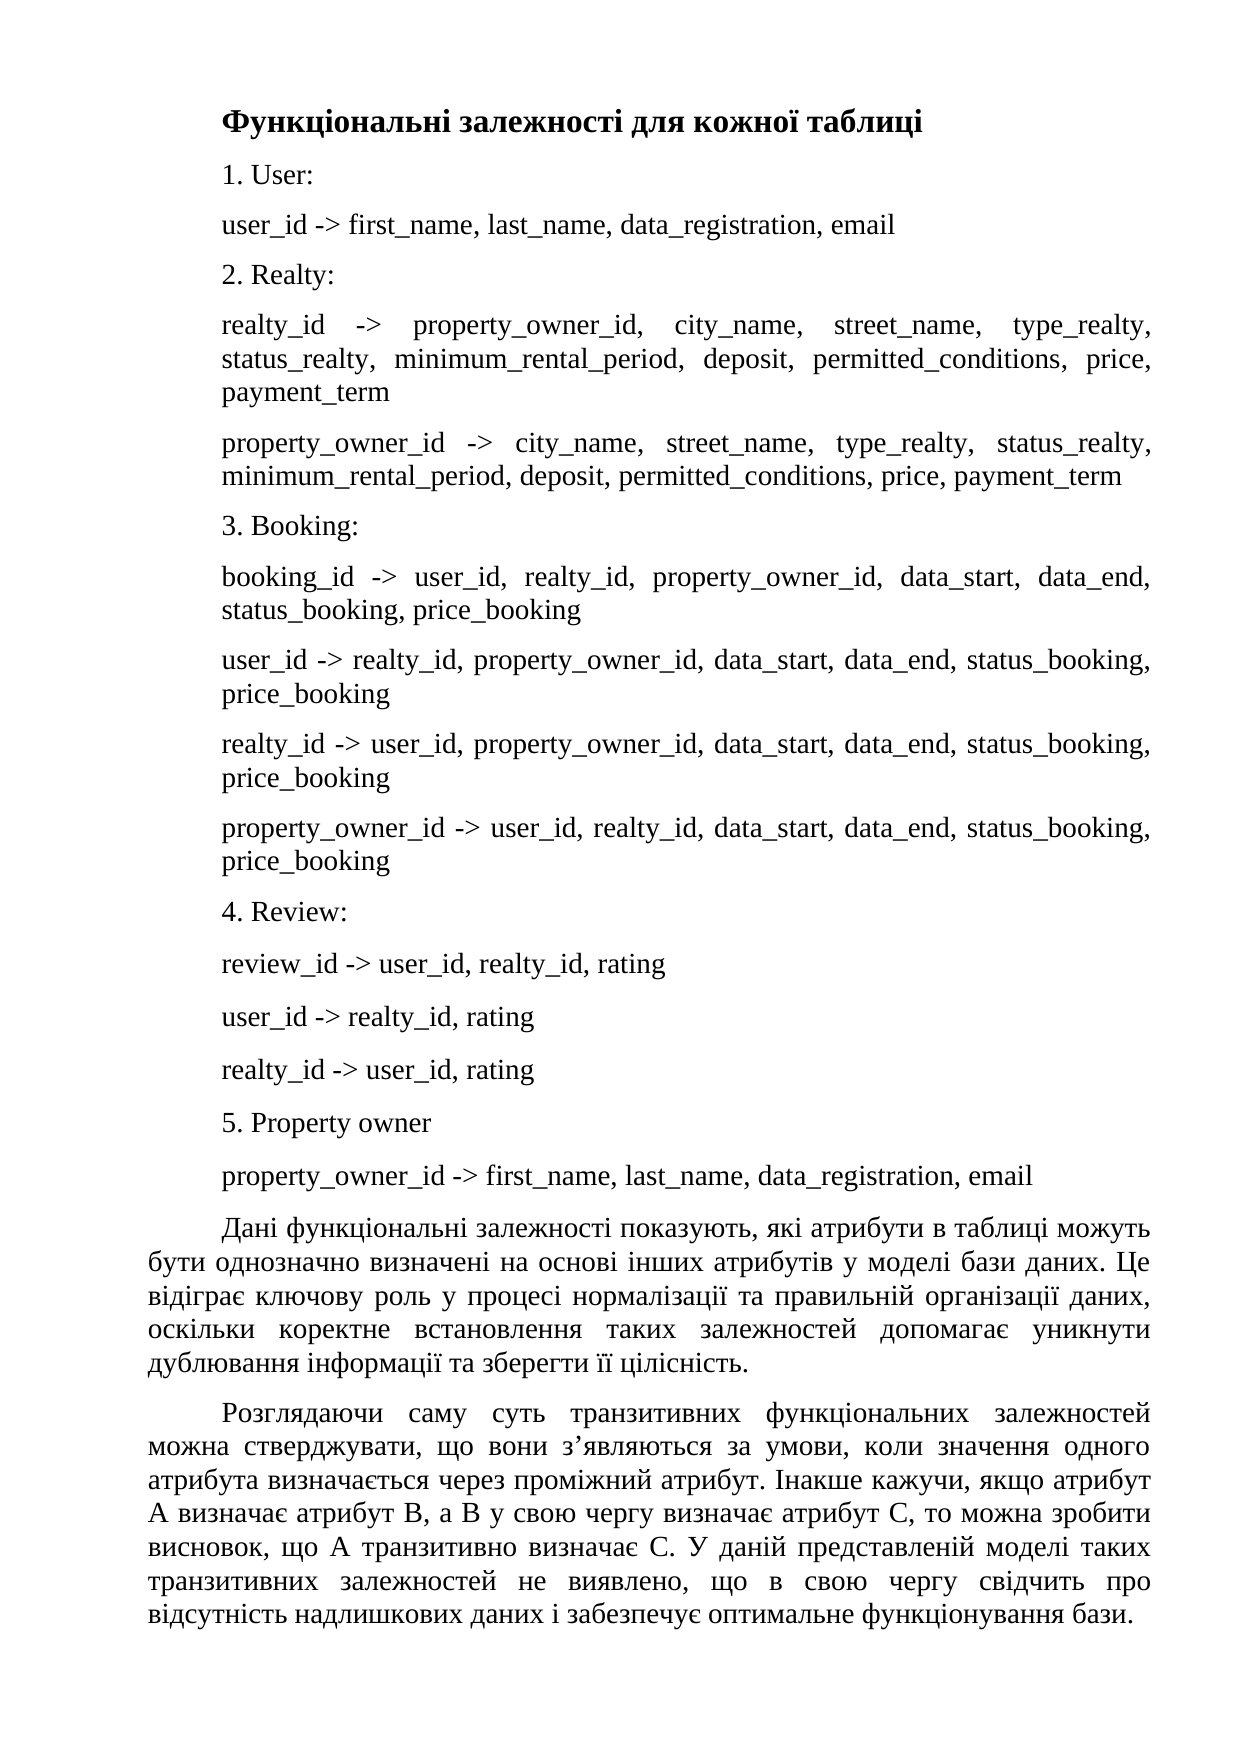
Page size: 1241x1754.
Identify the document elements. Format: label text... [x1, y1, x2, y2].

text Розглядаючи саму суть транзитивних функціональних залежностей можна стверджувати, що вони з’являються за умови, коли значення одного атрибута визначається через проміжний атрибут. Інакше кажучи, якщо атрибут А визначає атрибут В, а В у свою чергу визначає атрибут С, то можна зробити висновок, що А транзитивно визначає С. У даній представленій моделі таких транзитивних залежностей не виявлено, що в свою чергу свідчить про відсутність надлишкових даних і забезпечує оптимальне функціонування бази. [148, 1395, 1152, 1630]
text property_owner_id -> city_name, street_name, type_realty, status_realty, minimum_rental_period, deposit, permitted_conditions, price, payment_term [221, 425, 1152, 492]
text 5. Property owner [148, 1105, 1152, 1138]
text user_id -> realty_id, rating [148, 999, 1152, 1033]
text review_id -> user_id, realty_id, rating [148, 946, 1152, 980]
text property_owner_id -> first_name, last_name, data_registration, email [148, 1158, 1152, 1191]
text user_id -> realty_id, property_owner_id, data_start, data_end, status_booking, price_booking [221, 642, 1152, 709]
text realty_id -> property_owner_id, city_name, street_name, type_realty, status_realty, minimum_rental_period, deposit, permitted_conditions, price, payment_term [221, 307, 1152, 408]
text Дані функціональні залежності показують, які атрибути в таблиці можуть бути однозначно визначені на основі інших атрибутів у моделі бази даних. Це відіграє ключову роль у процесі нормалізації та правильній організації даних, оскільки коректне встановлення таких залежностей допомагає уникнути дублювання інформації та зберегти її цілісність. [148, 1211, 1152, 1378]
text 1. User: [148, 157, 1152, 190]
text property_owner_id -> user_id, realty_id, data_start, data_end, status_booking, price_booking [221, 810, 1152, 877]
text booking_id -> user_id, realty_id, property_owner_id, data_start, data_end, status_booking, price_booking [221, 559, 1152, 626]
text user_id -> first_name, last_name, data_registration, email [148, 207, 1152, 241]
text realty_id -> user_id, rating [148, 1052, 1152, 1086]
text 4. Review: [148, 894, 1152, 927]
text 3. Booking: [148, 508, 1152, 542]
text 2. Realty: [148, 257, 1152, 291]
text realty_id -> user_id, property_owner_id, data_start, data_end, status_booking, price_booking [221, 726, 1152, 793]
text Функціональні залежності для кожної таблиці [148, 102, 1152, 140]
